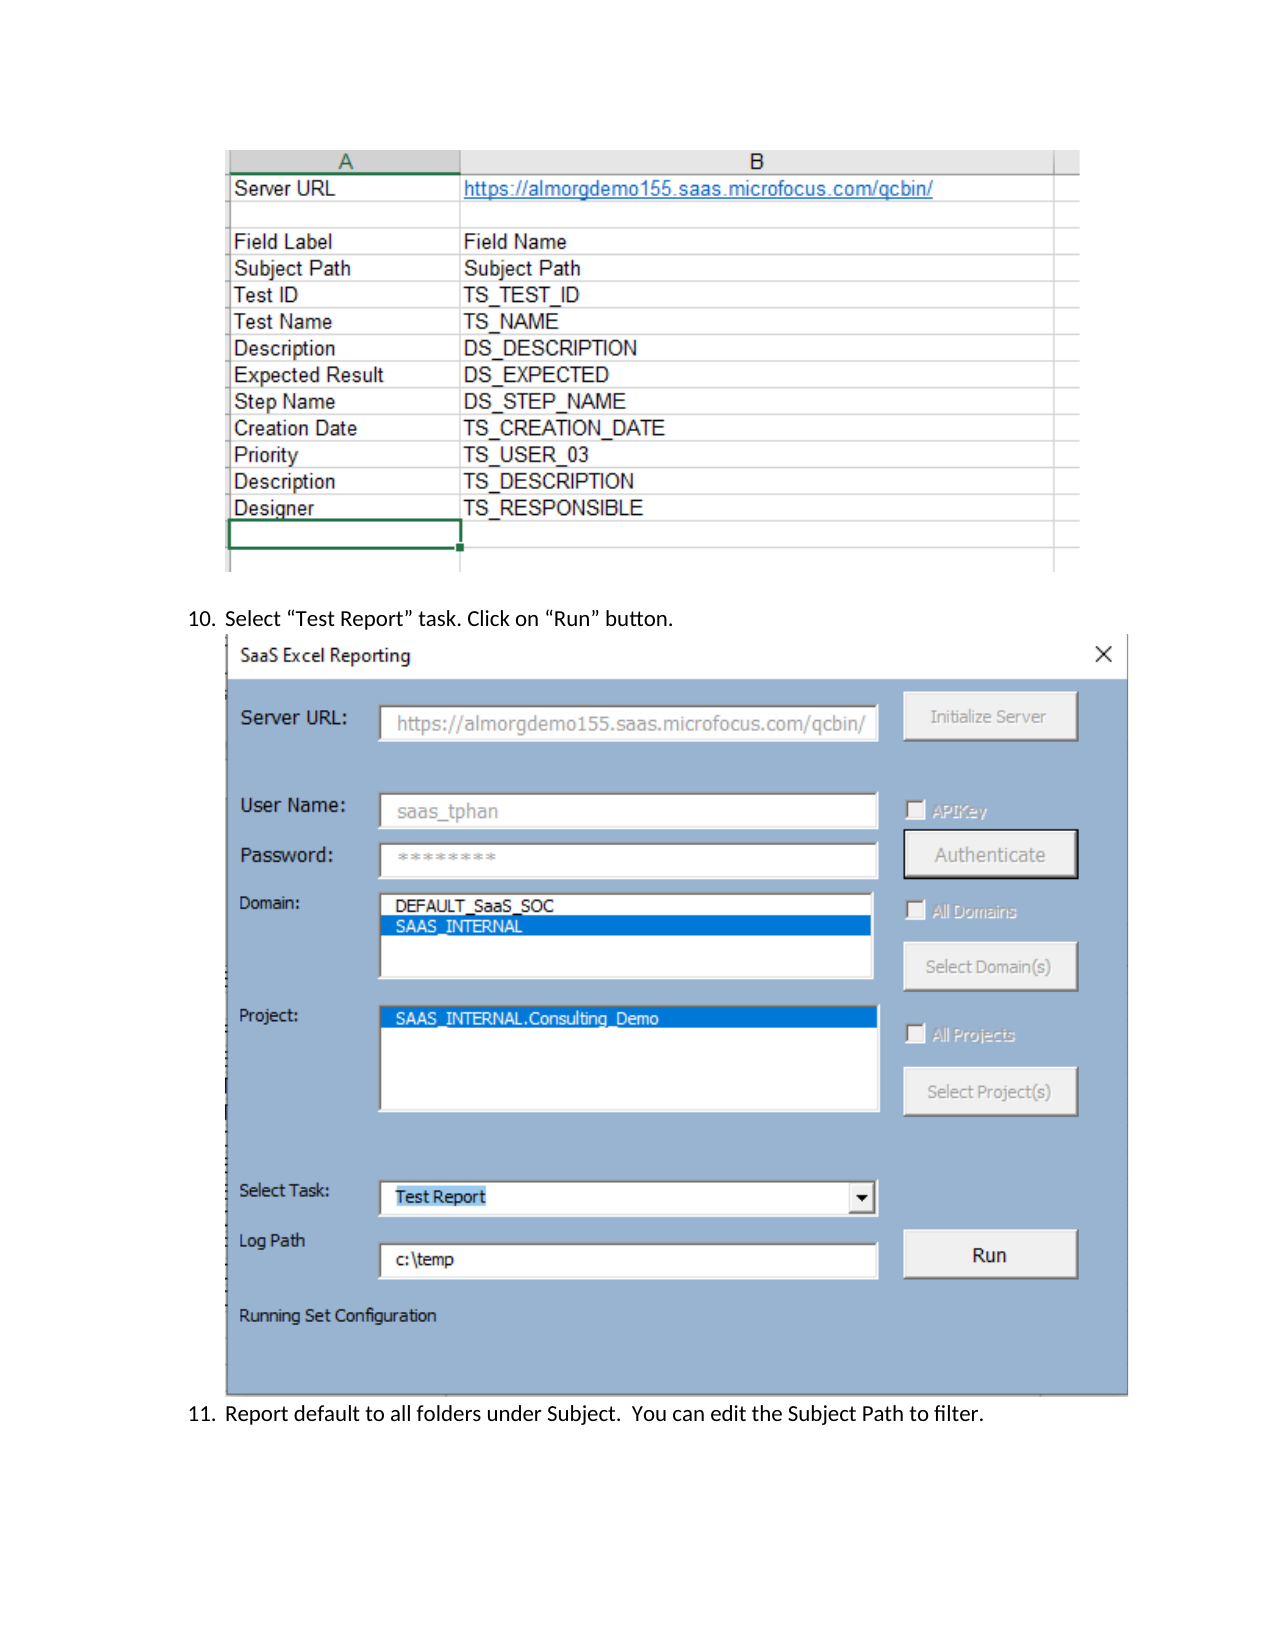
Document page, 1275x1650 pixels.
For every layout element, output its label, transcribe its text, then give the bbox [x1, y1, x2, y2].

list Select “Test Report” task. Click on “Run” button. [187, 604, 1125, 632]
picture [225, 150, 1080, 572]
list Report default to all folders under Subject. You can edit the Subject Path to filter. [187, 1399, 1125, 1427]
picture [225, 634, 1129, 1397]
